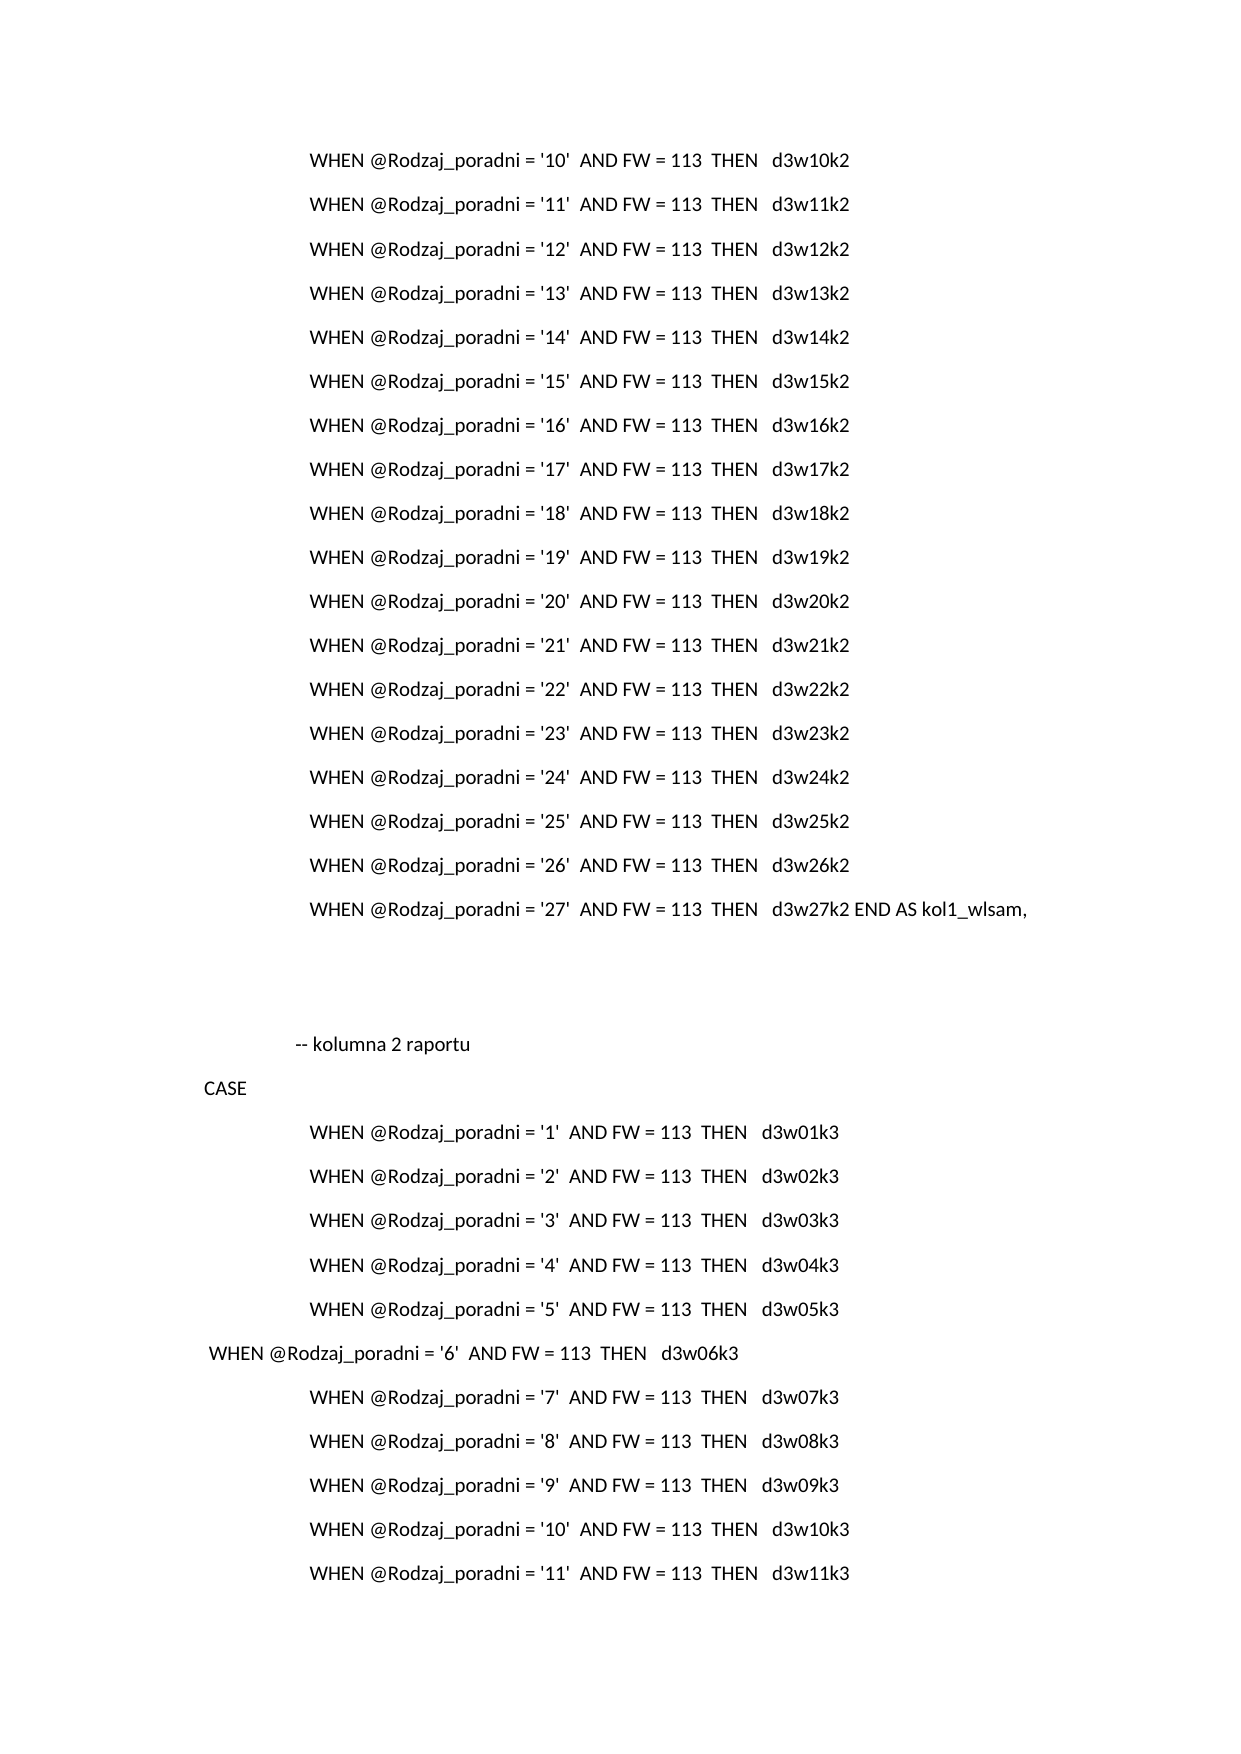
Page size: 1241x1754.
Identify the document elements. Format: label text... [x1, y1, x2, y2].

text WHEN @Rodzaj_poradni = '7' AND FW = 113 THEN d3w07k3 [148, 1384, 1093, 1409]
text -- kolumna 2 raportu [148, 1031, 1093, 1057]
text WHEN @Rodzaj_poradni = '5' AND FW = 113 THEN d3w05k3 [148, 1296, 1093, 1321]
text WHEN @Rodzaj_poradni = '1' AND FW = 113 THEN d3w01k3 [148, 1119, 1093, 1145]
text WHEN @Rodzaj_poradni = '27' AND FW = 113 THEN d3w27k2 END AS kol1_wlsam, [148, 897, 1093, 922]
text WHEN @Rodzaj_poradni = '10' AND FW = 113 THEN d3w10k3 [148, 1516, 1093, 1542]
text WHEN @Rodzaj_poradni = '22' AND FW = 113 THEN d3w22k2 [148, 676, 1093, 702]
text WHEN @Rodzaj_poradni = '14' AND FW = 113 THEN d3w14k2 [148, 324, 1093, 349]
text WHEN @Rodzaj_poradni = '19' AND FW = 113 THEN d3w19k2 [148, 544, 1093, 569]
text WHEN @Rodzaj_poradni = '2' AND FW = 113 THEN d3w02k3 [148, 1164, 1093, 1189]
text WHEN @Rodzaj_poradni = '25' AND FW = 113 THEN d3w25k2 [148, 808, 1093, 834]
text WHEN @Rodzaj_poradni = '17' AND FW = 113 THEN d3w17k2 [148, 456, 1093, 481]
text WHEN @Rodzaj_poradni = '13' AND FW = 113 THEN d3w13k2 [148, 280, 1093, 305]
text WHEN @Rodzaj_poradni = '18' AND FW = 113 THEN d3w18k2 [148, 500, 1093, 526]
text WHEN @Rodzaj_poradni = '23' AND FW = 113 THEN d3w23k2 [148, 720, 1093, 746]
text WHEN @Rodzaj_poradni = '16' AND FW = 113 THEN d3w16k2 [148, 412, 1093, 437]
text WHEN @Rodzaj_poradni = '15' AND FW = 113 THEN d3w15k2 [148, 368, 1093, 393]
text CASE [148, 1076, 1093, 1101]
text WHEN @Rodzaj_poradni = '4' AND FW = 113 THEN d3w04k3 [148, 1252, 1093, 1277]
text WHEN @Rodzaj_poradni = '11' AND FW = 113 THEN d3w11k3 [148, 1560, 1093, 1586]
text WHEN @Rodzaj_poradni = '9' AND FW = 113 THEN d3w09k3 [148, 1472, 1093, 1497]
text WHEN @Rodzaj_poradni = '6' AND FW = 113 THEN d3w06k3 [148, 1340, 1093, 1365]
text WHEN @Rodzaj_poradni = '20' AND FW = 113 THEN d3w20k2 [148, 588, 1093, 614]
text WHEN @Rodzaj_poradni = '12' AND FW = 113 THEN d3w12k2 [148, 236, 1093, 261]
text WHEN @Rodzaj_poradni = '21' AND FW = 113 THEN d3w21k2 [148, 632, 1093, 658]
text WHEN @Rodzaj_poradni = '26' AND FW = 113 THEN d3w26k2 [148, 853, 1093, 878]
text WHEN @Rodzaj_poradni = '8' AND FW = 113 THEN d3w08k3 [148, 1428, 1093, 1453]
text WHEN @Rodzaj_poradni = '24' AND FW = 113 THEN d3w24k2 [148, 764, 1093, 790]
text WHEN @Rodzaj_poradni = '11' AND FW = 113 THEN d3w11k2 [148, 192, 1093, 217]
text WHEN @Rodzaj_poradni = '10' AND FW = 113 THEN d3w10k2 [148, 148, 1093, 173]
text WHEN @Rodzaj_poradni = '3' AND FW = 113 THEN d3w03k3 [148, 1208, 1093, 1233]
